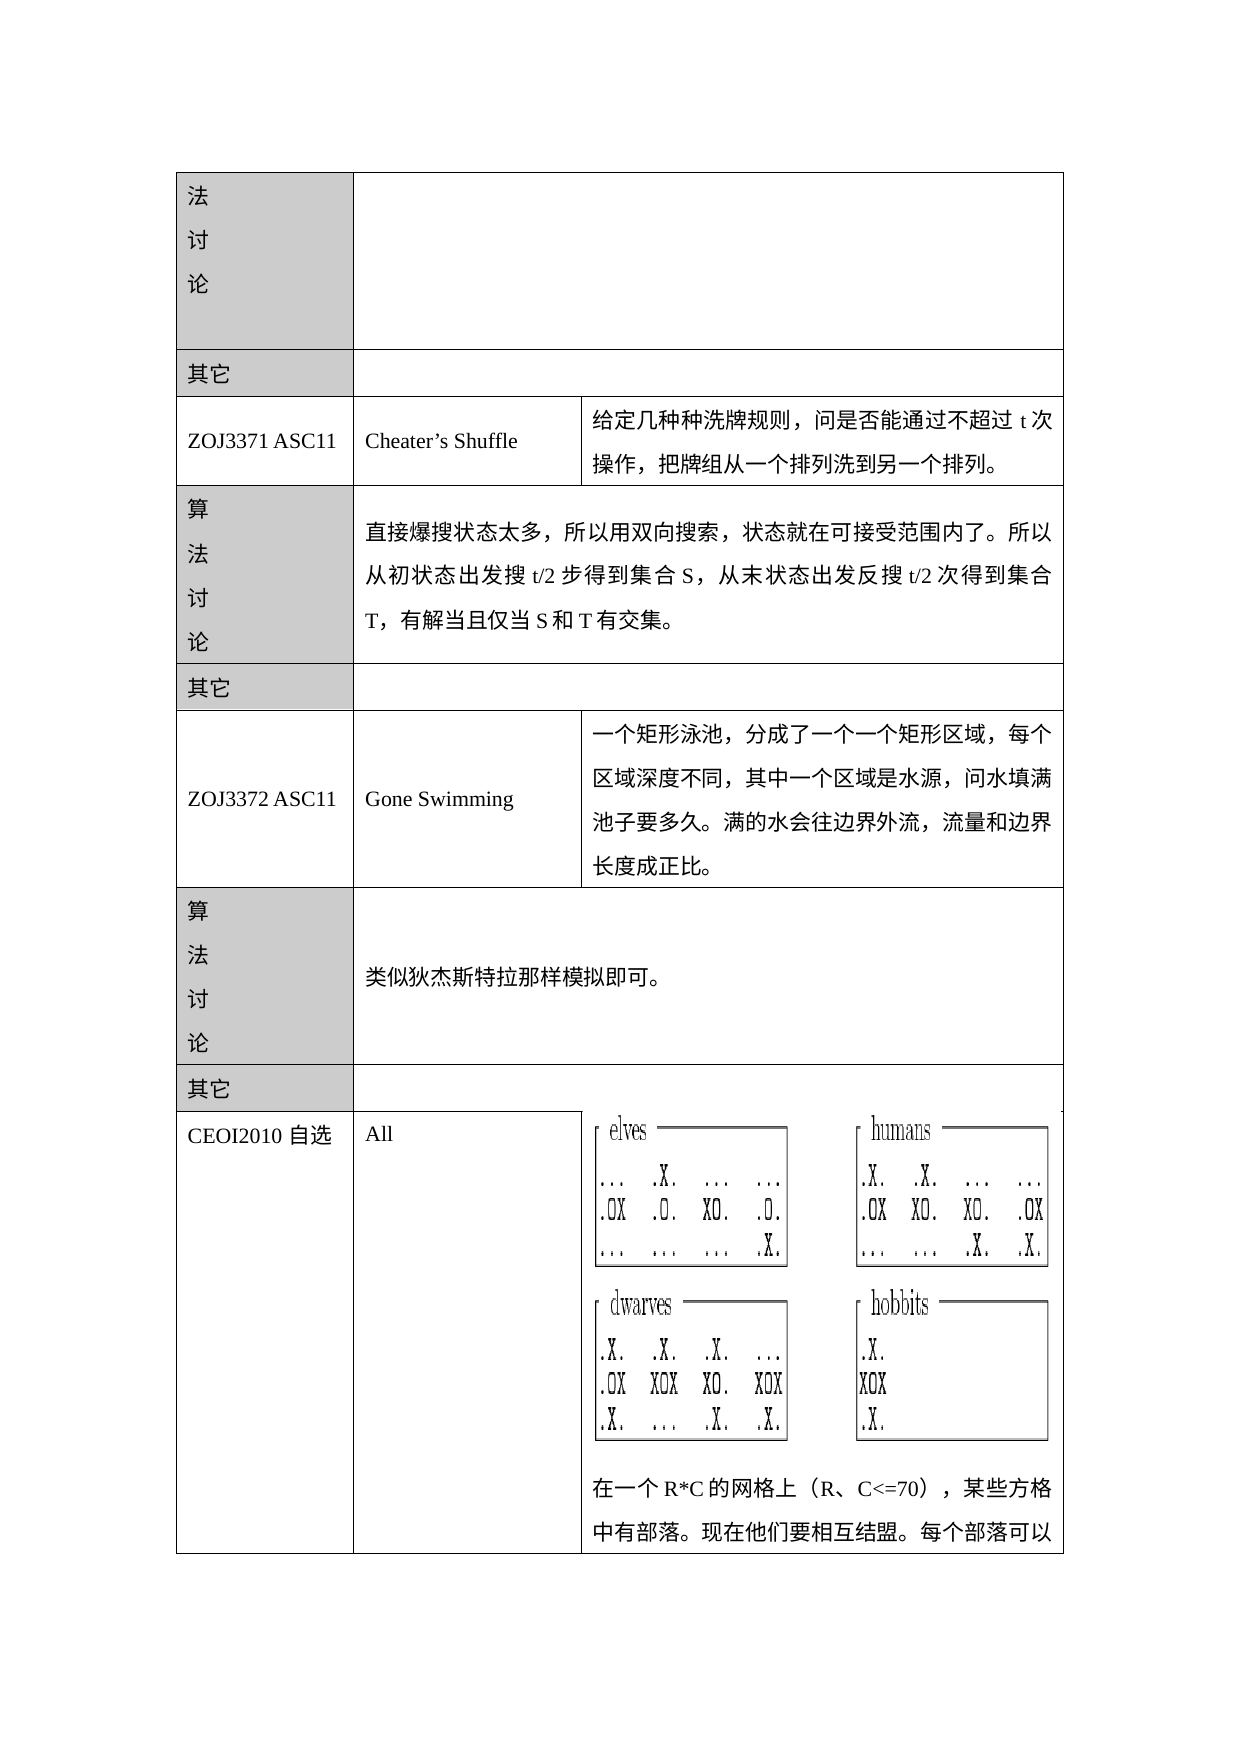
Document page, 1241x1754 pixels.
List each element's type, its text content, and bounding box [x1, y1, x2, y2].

table_cell CEOI2010 自选 [177, 1112, 353, 1553]
table_cell 类似狄杰斯特拉那样模拟即可。 [354, 888, 1063, 1064]
table_cell [354, 1065, 1063, 1111]
table_cell Gone Swimming [354, 711, 581, 887]
table_cell 其它 [177, 350, 353, 396]
table_cell All [354, 1112, 581, 1553]
picture [581, 1111, 1061, 1461]
table_cell 算 法 讨 论 [177, 486, 353, 663]
table_cell 算 法 讨 论 [177, 173, 353, 349]
table_cell ZOJ3372 ASC11 [177, 711, 353, 887]
table_cell 算 法 讨 论 [177, 888, 353, 1064]
table_cell 给定几种种洗牌规则，问是否能通过不超过t次操作，把牌组从一个排列洗到另一个排列。 [582, 397, 1063, 485]
table_cell Cheater’s Shuffle [354, 397, 581, 485]
table_cell 其它 [177, 664, 353, 709]
table_cell 直接爆搜状态太多，所以用双向搜索，状态就在可接受范围内了。所以从初状态出发搜t/2步得到集合S，从末状态出发反搜t/2次得到集合T，有解当且仅当S和T有交集。 [354, 486, 1063, 663]
table_cell 其它 [177, 1065, 353, 1111]
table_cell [582, 1112, 1063, 1553]
table_cell ZOJ3371 ASC11 [177, 397, 353, 485]
table_cell 一个矩形泳池，分成了一个一个矩形区域，每个区域深度不同，其中一个区域是水源，问水填满池子要多久。满的水会往边界外流，流量和边界长度成正比。 [582, 711, 1063, 887]
table_cell [354, 350, 1063, 396]
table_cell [354, 173, 1063, 349]
table_cell [354, 664, 1063, 709]
